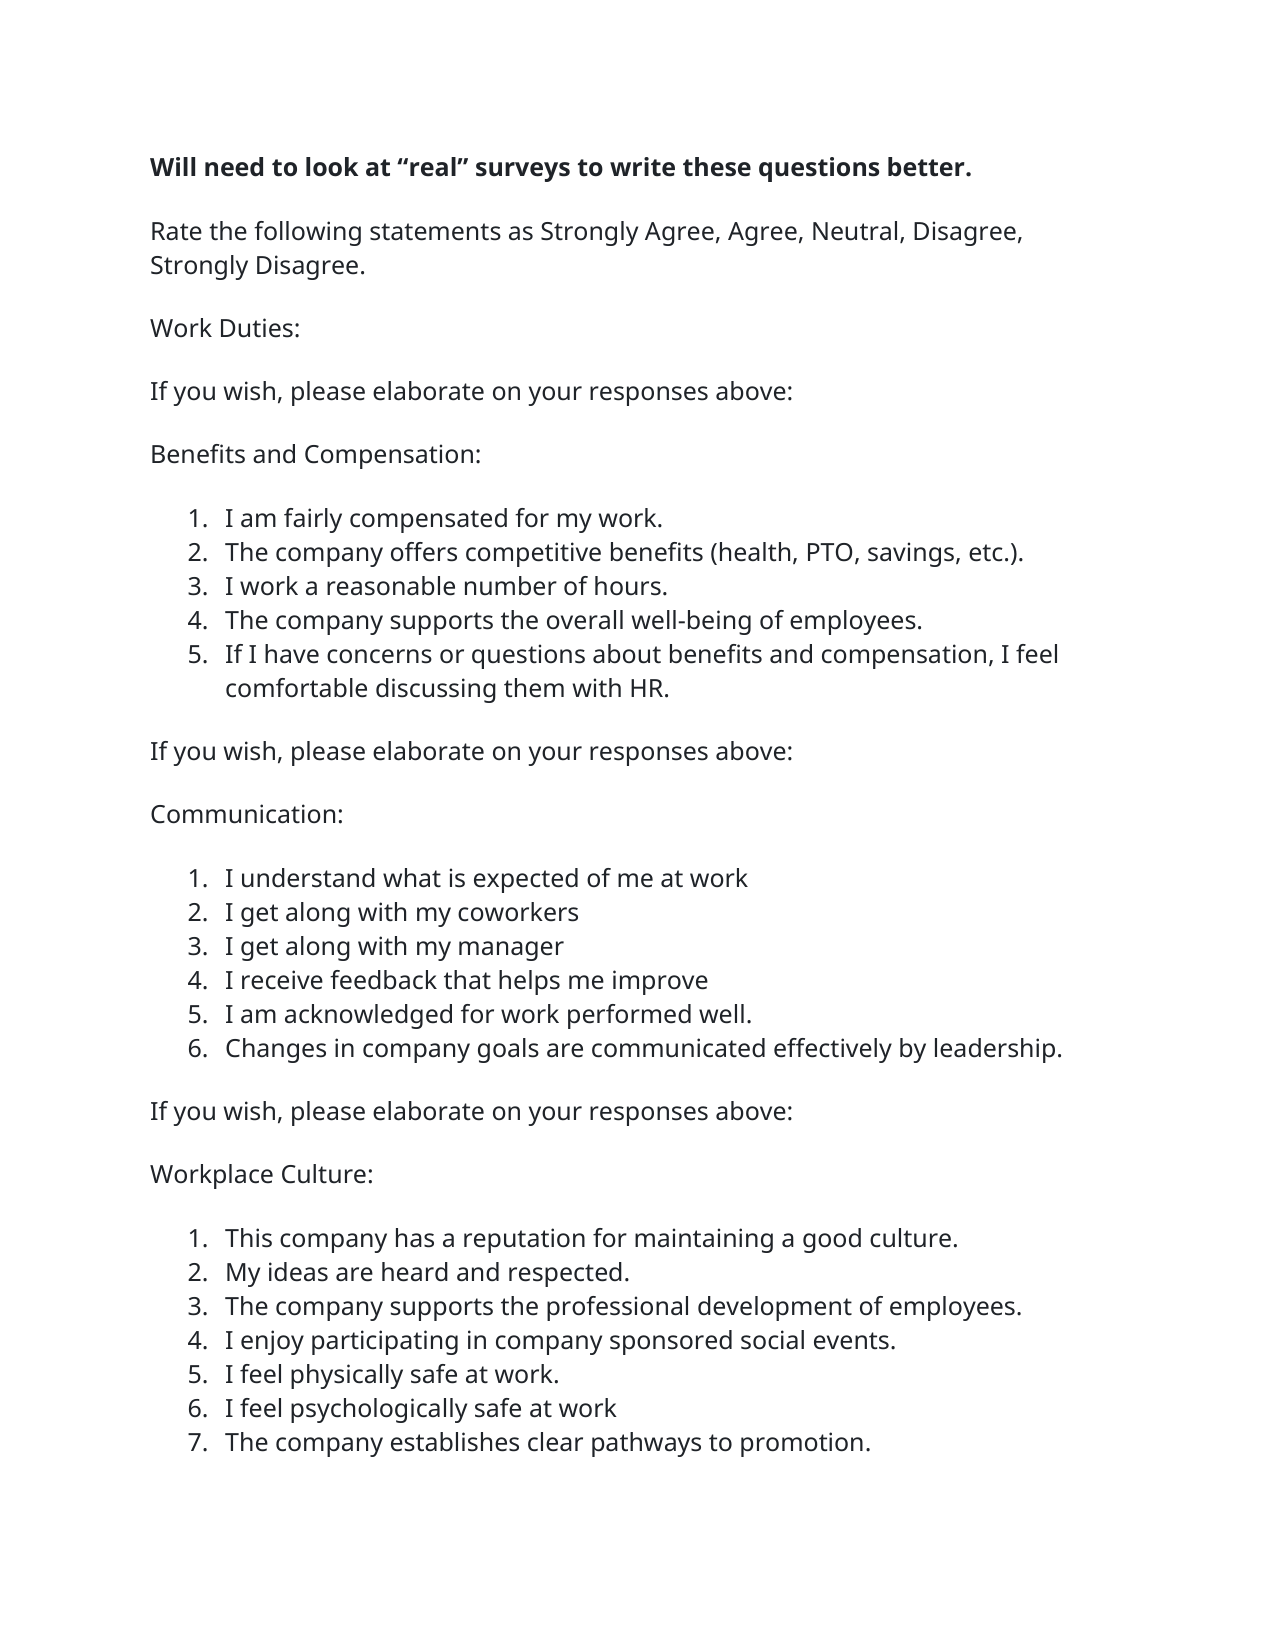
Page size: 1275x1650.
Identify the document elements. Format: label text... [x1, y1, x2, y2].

text Communication: [150, 797, 1125, 831]
text Rate the following statements as Strongly Agree, Agree, Neutral, Disagree, Strongly Disagree. [150, 213, 1125, 281]
list I enjoy participating in company sponsored social events. [187, 1322, 1125, 1356]
list The company establishes clear pathways to promotion. [187, 1424, 1125, 1459]
list The company supports the overall well-being of employees. [187, 602, 1125, 636]
list I get along with my coworkers [187, 894, 1125, 928]
text If you wish, please elaborate on your responses above: [150, 374, 1125, 408]
list I get along with my manager [187, 928, 1125, 962]
list I understand what is expected of me at work [187, 860, 1125, 894]
list If I have concerns or questions about benefits and compensation, I feel comfortable discussing them with HR. [187, 636, 1125, 704]
text If you wish, please elaborate on your responses above: [150, 734, 1125, 768]
text Benefits and Compensation: [150, 437, 1125, 471]
text If you wish, please elaborate on your responses above: [150, 1094, 1125, 1128]
text Will need to look at “real” surveys to write these questions better. [150, 150, 1125, 184]
text Work Duties: [150, 311, 1125, 344]
list I receive feedback that helps me improve [187, 962, 1125, 996]
list The company supports the professional development of employees. [187, 1288, 1125, 1322]
list This company has a reputation for maintaining a good culture. [187, 1220, 1125, 1254]
list I am fairly compensated for my work. [187, 500, 1125, 534]
text Workplace Culture: [150, 1157, 1125, 1191]
list I am acknowledged for work performed well. [187, 996, 1125, 1031]
list Changes in company goals are communicated effectively by leadership. [187, 1031, 1125, 1064]
list I feel physically safe at work. [187, 1356, 1125, 1391]
list The company offers competitive benefits (health, PTO, savings, etc.). [187, 534, 1125, 568]
list I feel psychologically safe at work [187, 1391, 1125, 1424]
list I work a reasonable number of hours. [187, 568, 1125, 602]
list My ideas are heard and respected. [187, 1254, 1125, 1288]
